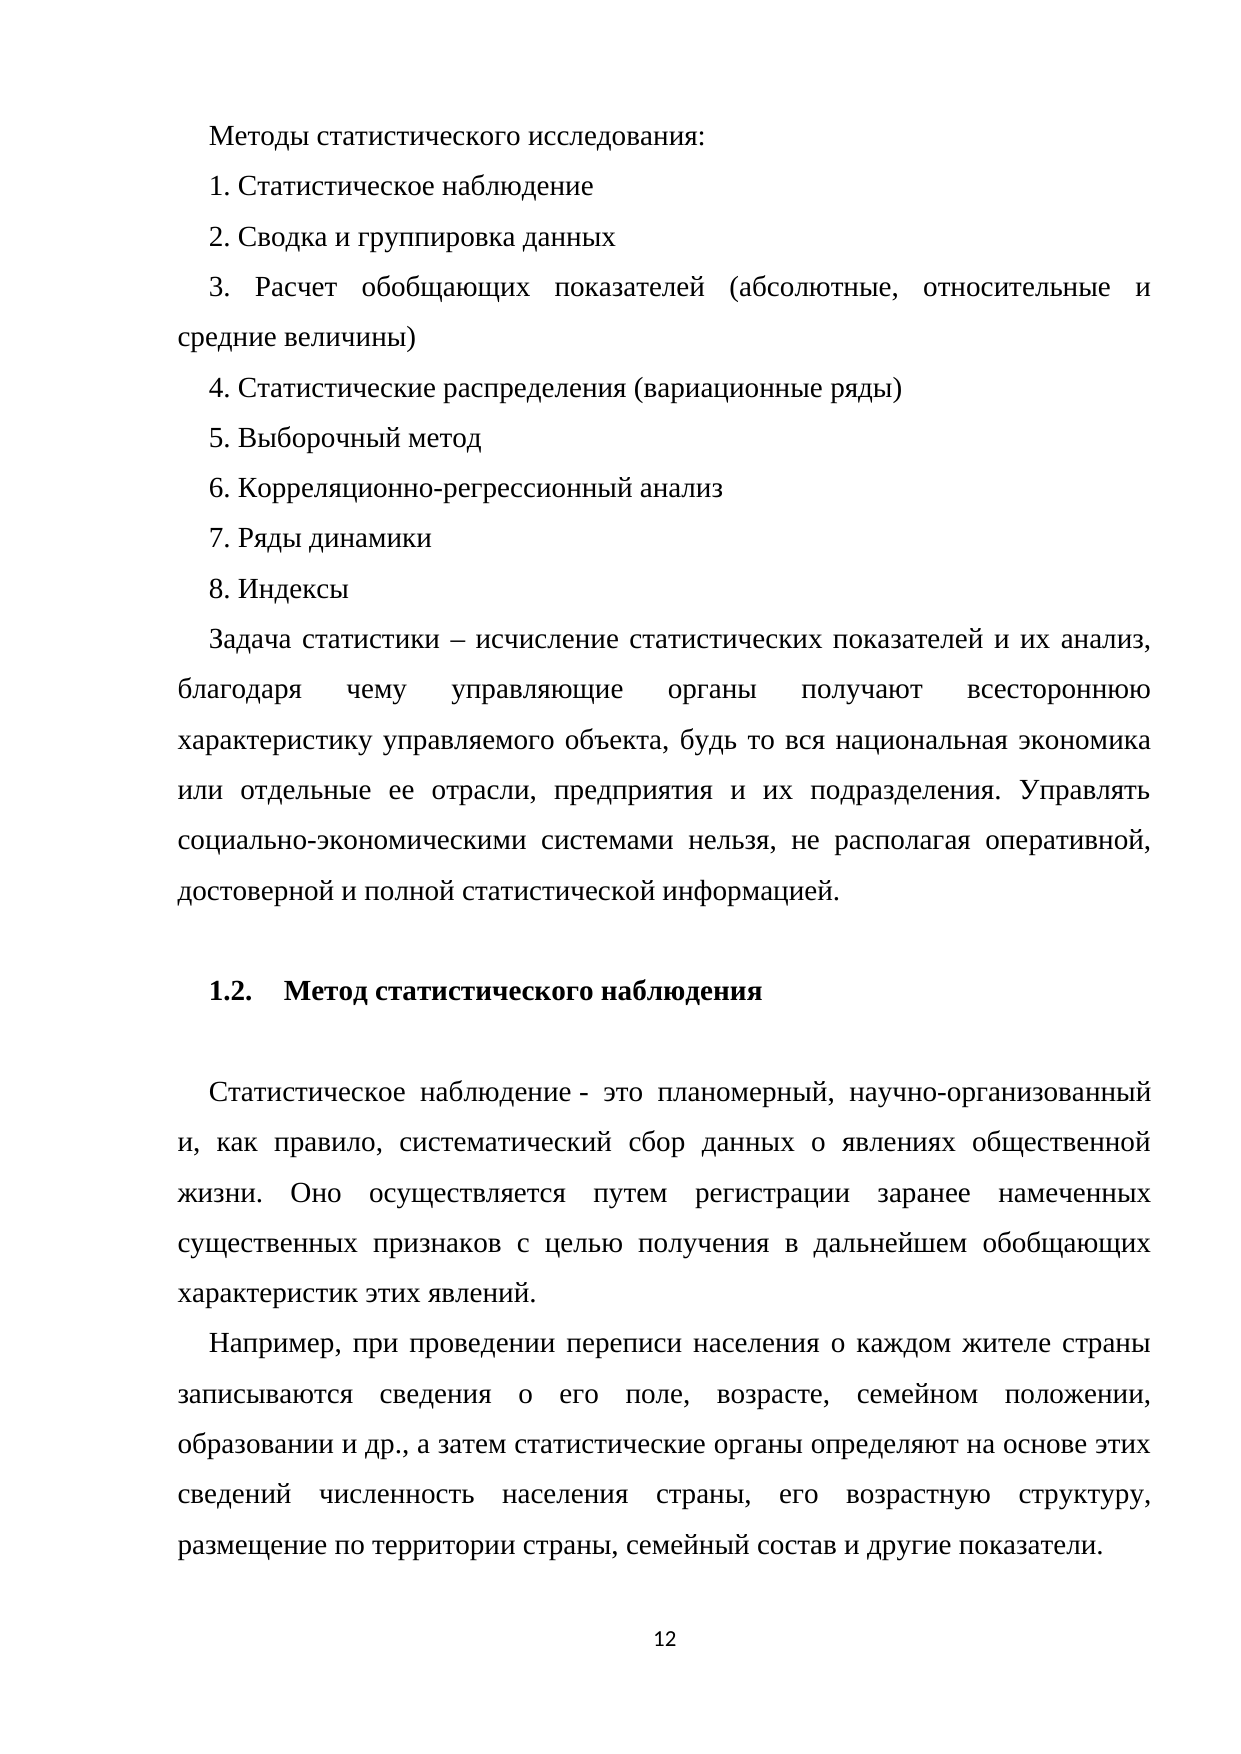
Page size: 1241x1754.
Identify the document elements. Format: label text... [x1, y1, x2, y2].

text 5. Выборочный метод [177, 420, 1152, 453]
text Задача статистики – исчисление статистических показателей и их анализ, благодаря чему управляющие органы получают всестороннюю характеристику управляемого объекта, будь то вся национальная экономика или отдельные ее отрасли, предприятия и их подразделения. Управлять социально-экономическими системами нельзя, не располагая оперативной, достоверной и полной статистической информацией. [177, 621, 1152, 906]
subtitle Метод статистического наблюдения [208, 973, 1152, 1007]
text 7. Ряды динамики [177, 521, 1152, 554]
text 6. Корреляционно-регрессионный анализ [177, 470, 1152, 504]
text Методы статистического исследования: [177, 118, 1152, 152]
text Например, при проведении переписи населения о каждом жителе страны записываются сведения о его поле, возрасте, семейном положении, образовании и др., а затем статистические органы определяют на основе этих сведений численность населения страны, его возрастную структуру, размещение по территории страны, семейный состав и другие показатели. [177, 1326, 1152, 1560]
text 4. Статистические распределения (вариационные ряды) [177, 370, 1152, 403]
text Статистическое наблюдение - это планомерный, научно-организованный и, как правило, систематический сбор данных о явлениях общественной жизни. Оно осуществляется путем регистрации заранее намеченных существенных признаков с целью получения в дальнейшем обобщающих характеристик этих явлений. [177, 1074, 1152, 1309]
text 3. Расчет обобщающих показателей (абсолютные, относительные и средние величины) [177, 269, 1152, 353]
text 1. Статистическое наблюдение [177, 168, 1152, 202]
text 8. Индексы [177, 571, 1152, 604]
text 2. Сводка и группировка данных [177, 219, 1152, 252]
